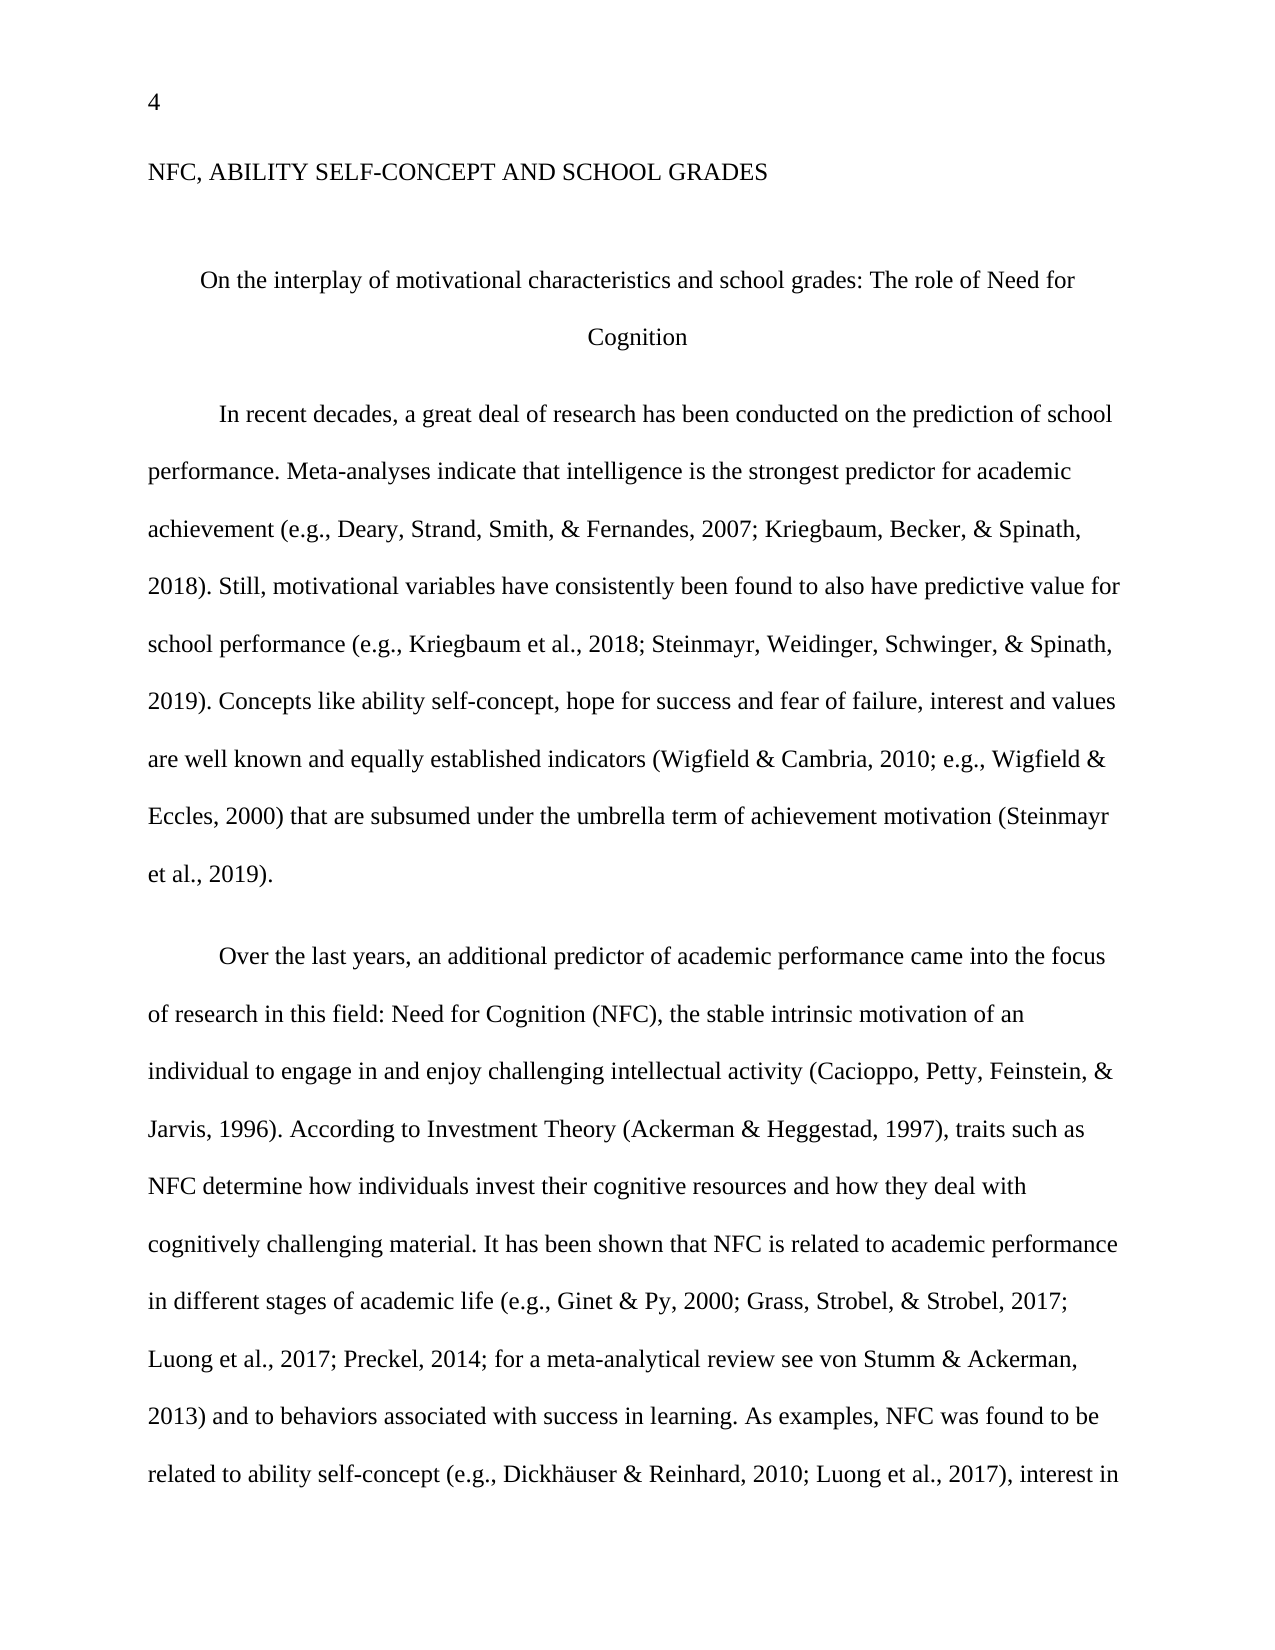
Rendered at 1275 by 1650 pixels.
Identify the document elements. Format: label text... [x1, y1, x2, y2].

text In recent decades, a great deal of research has been conducted on the prediction of school performance. Meta-analyses indicate that intelligence is the strongest predictor for academic achievement (e.g., Deary, Strand, Smith, & Fernandes, 2007; Kriegbaum, Becker, & Spinath, 2018). Still, motivational variables have consistently been found to also have predictive value for school performance (e.g., Kriegbaum et al., 2018; Steinmayr, Weidinger, Schwinger, & Spinath, 2019). Concepts like ability self-concept, hope for success and fear of failure, interest and values are well known and equally established indicators (Wigfield & Cambria, 2010; e.g., Wigfield & Eccles, 2000) that are subsumed under the umbrella term of achievement motivation (Steinmayr et al., 2019). [148, 399, 1127, 887]
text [148, 941, 1127, 1487]
text On the interplay of motivational characteristics and school grades: The role of Need for Cognition [148, 265, 1127, 351]
